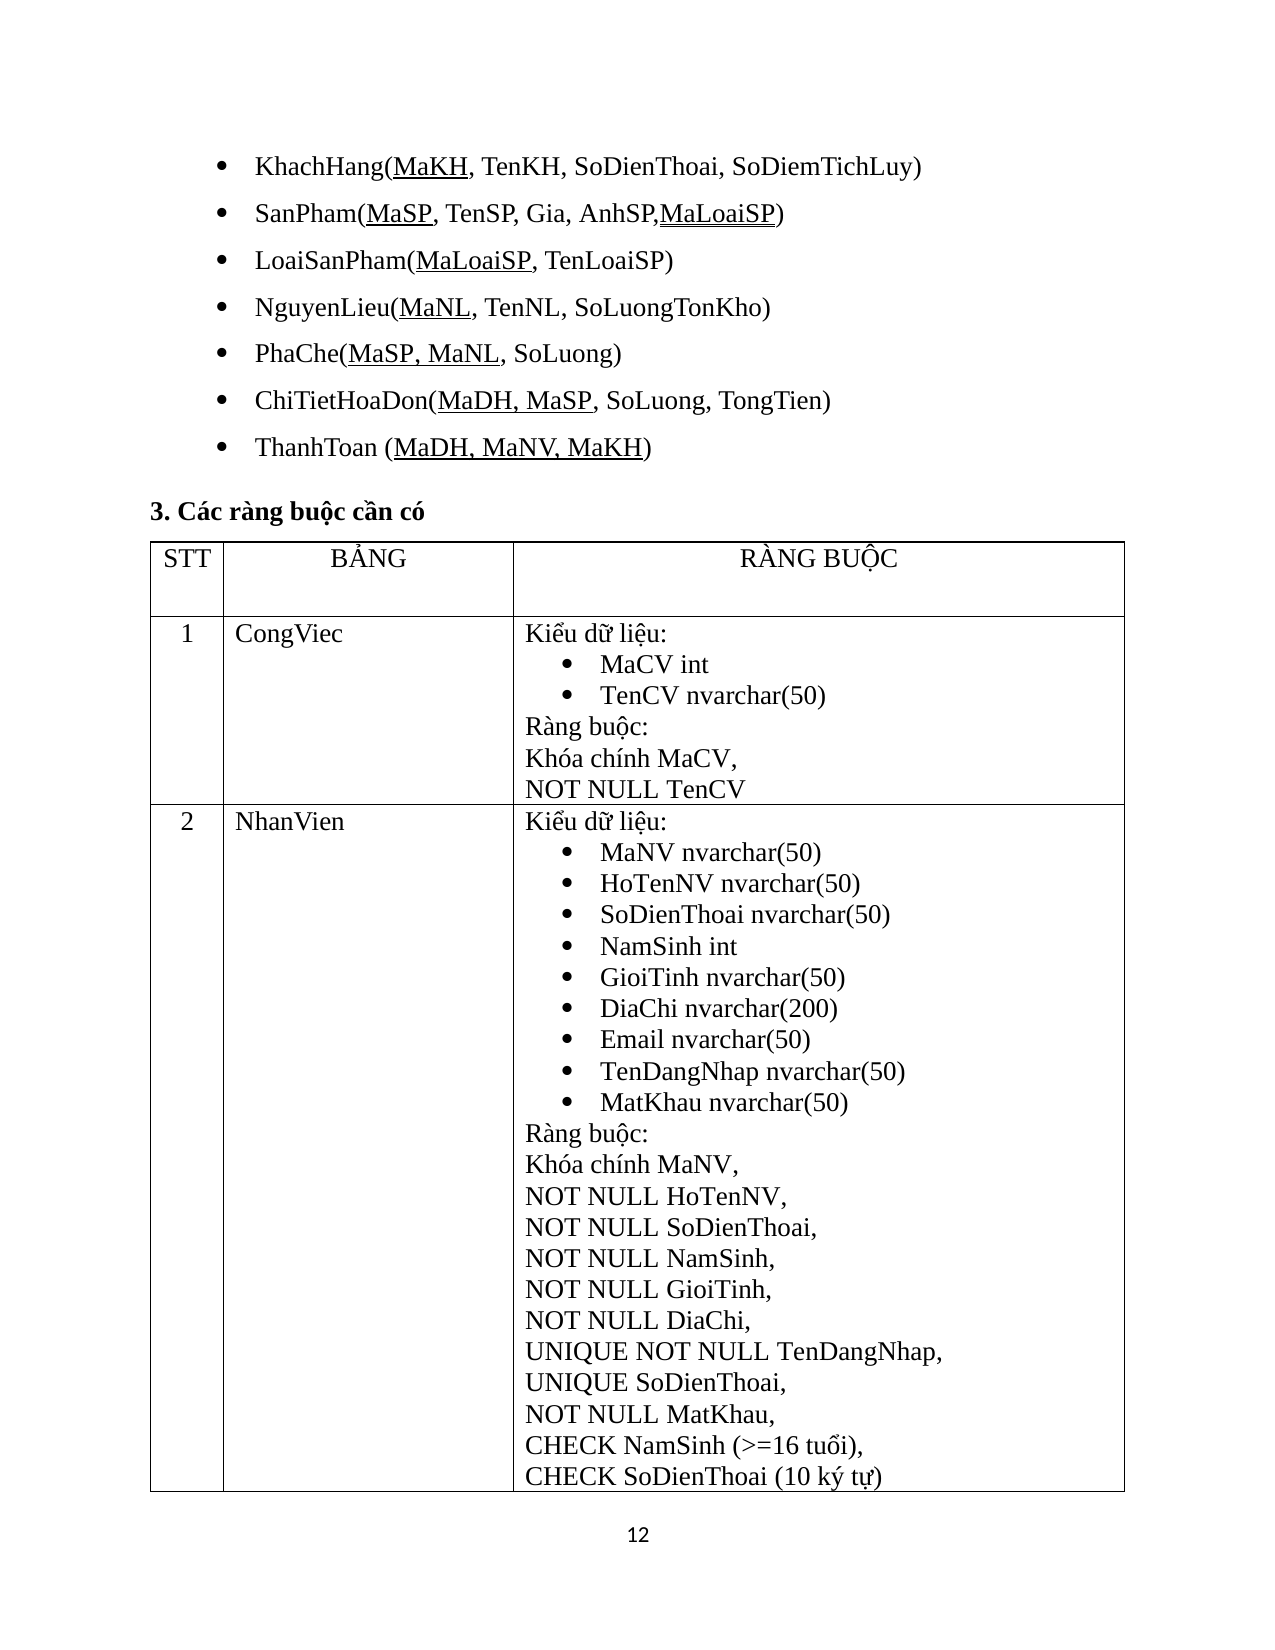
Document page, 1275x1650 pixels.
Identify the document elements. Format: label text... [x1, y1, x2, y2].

list LoaiSanPham(MaLoaiSP, TenLoaiSP) [217, 244, 1125, 275]
list KhachHang(MaKH, TenKH, SoDienThoai, SoDiemTichLuy) [217, 150, 1125, 181]
list NguyenLieu(MaNL, TenNL, SoLuongTonKho) [217, 291, 1125, 322]
table_cell 1 [151, 617, 223, 804]
table_cell NhanVien [224, 805, 513, 1491]
list SanPham(MaSP, TenSP, Gia, AnhSP,MaLoaiSP) [217, 197, 1125, 228]
table_header BẢNG [224, 543, 513, 616]
table_cell CongViec [224, 617, 513, 804]
table_header STT [151, 543, 223, 616]
list ChiTietHoaDon(MaDH, MaSP, SoLuong, TongTien) [217, 384, 1125, 416]
list ThanhToan (MaDH, MaNV, MaKH) [217, 431, 1125, 462]
table_header RÀNG BUỘC [514, 543, 1124, 616]
table_cell 2 [151, 805, 223, 1491]
table_cell Kiểu dữ liệu: MaNV nvarchar(50) HoTenNV nvarchar(50) SoDienThoai nvarchar(50) NamSinh int GioiTinh nvarchar(50) DiaChi nvarchar(200) Email nvarchar(50) TenDangNhap nvarchar(50) MatKhau nvarchar(50) Ràng buộc: Khóa chính MaNV, NOT NULL HoTenNV, NOT NULL SoDienThoai, NOT NULL NamSinh, NOT NULL GioiTinh, NOT NULL DiaChi, UNIQUE NOT NULL TenDangNhap, UNIQUE SoDienThoai, NOT NULL MatKhau, CHECK NamSinh (>=16 tuổi), CHECK SoDienThoai (10 ký tự) [514, 805, 1124, 1491]
list PhaChe(MaSP, MaNL, SoLuong) [217, 337, 1125, 369]
subtitle 3. Các ràng buộc cần có [150, 495, 1125, 526]
table_cell Kiểu dữ liệu: MaCV int TenCV nvarchar(50) Ràng buộc: Khóa chính MaCV, NOT NULL TenCV [514, 617, 1124, 804]
